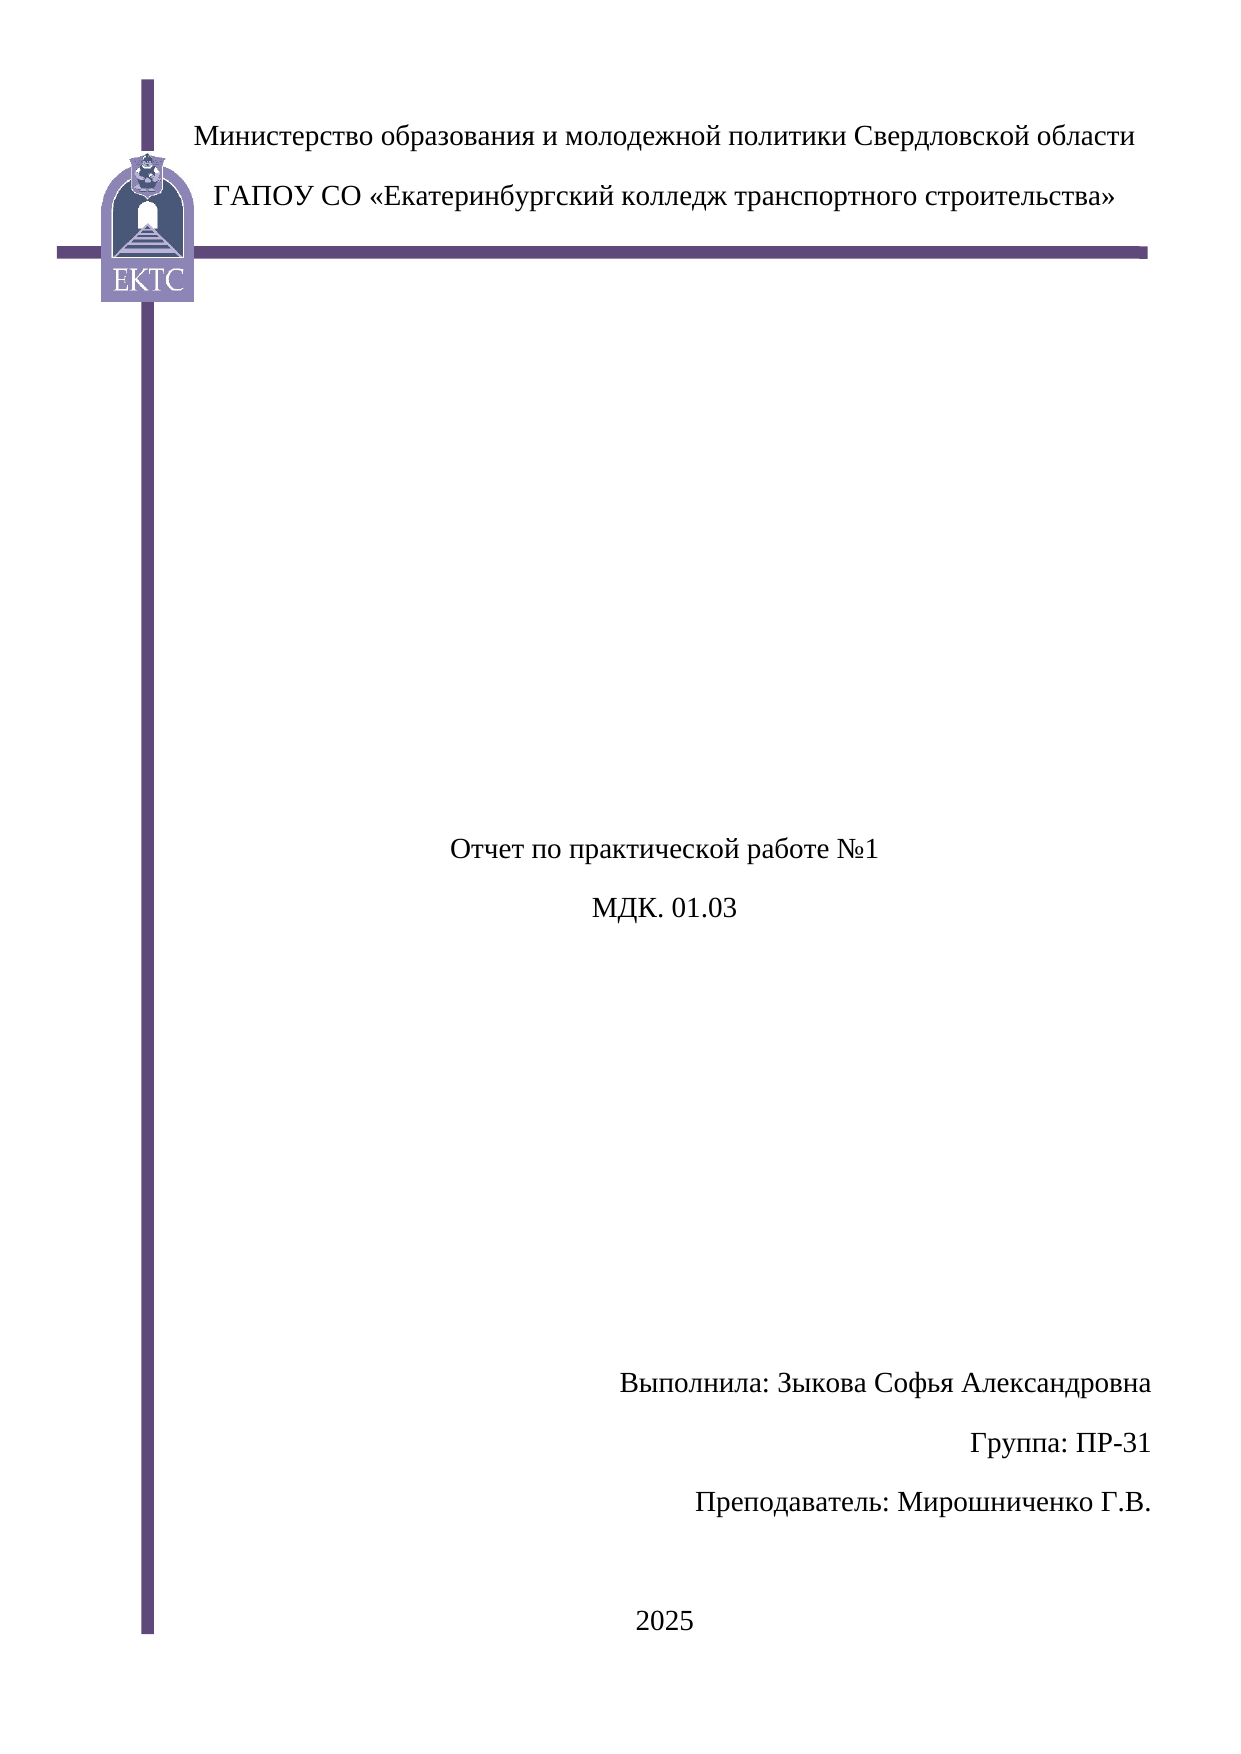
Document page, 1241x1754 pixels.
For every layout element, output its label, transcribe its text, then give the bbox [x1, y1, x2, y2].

text 2025 [177, 1603, 1152, 1636]
text Группа: ПР-31 [177, 1425, 1152, 1458]
picture [101, 151, 194, 302]
text Преподаватель: Мирошниченко Г.В. [177, 1484, 1152, 1518]
text МДК. 01.03 [177, 890, 1152, 924]
text ГАПОУ СО «Екатеринбургский колледж транспортного строительства» [194, 178, 1152, 211]
text Отчет по практической работе №1 [177, 831, 1152, 864]
text Выполнила: Зыкова Софья Александровна [177, 1365, 1152, 1399]
text Министерство образования и молодежной политики Свердловской области [177, 118, 1152, 152]
